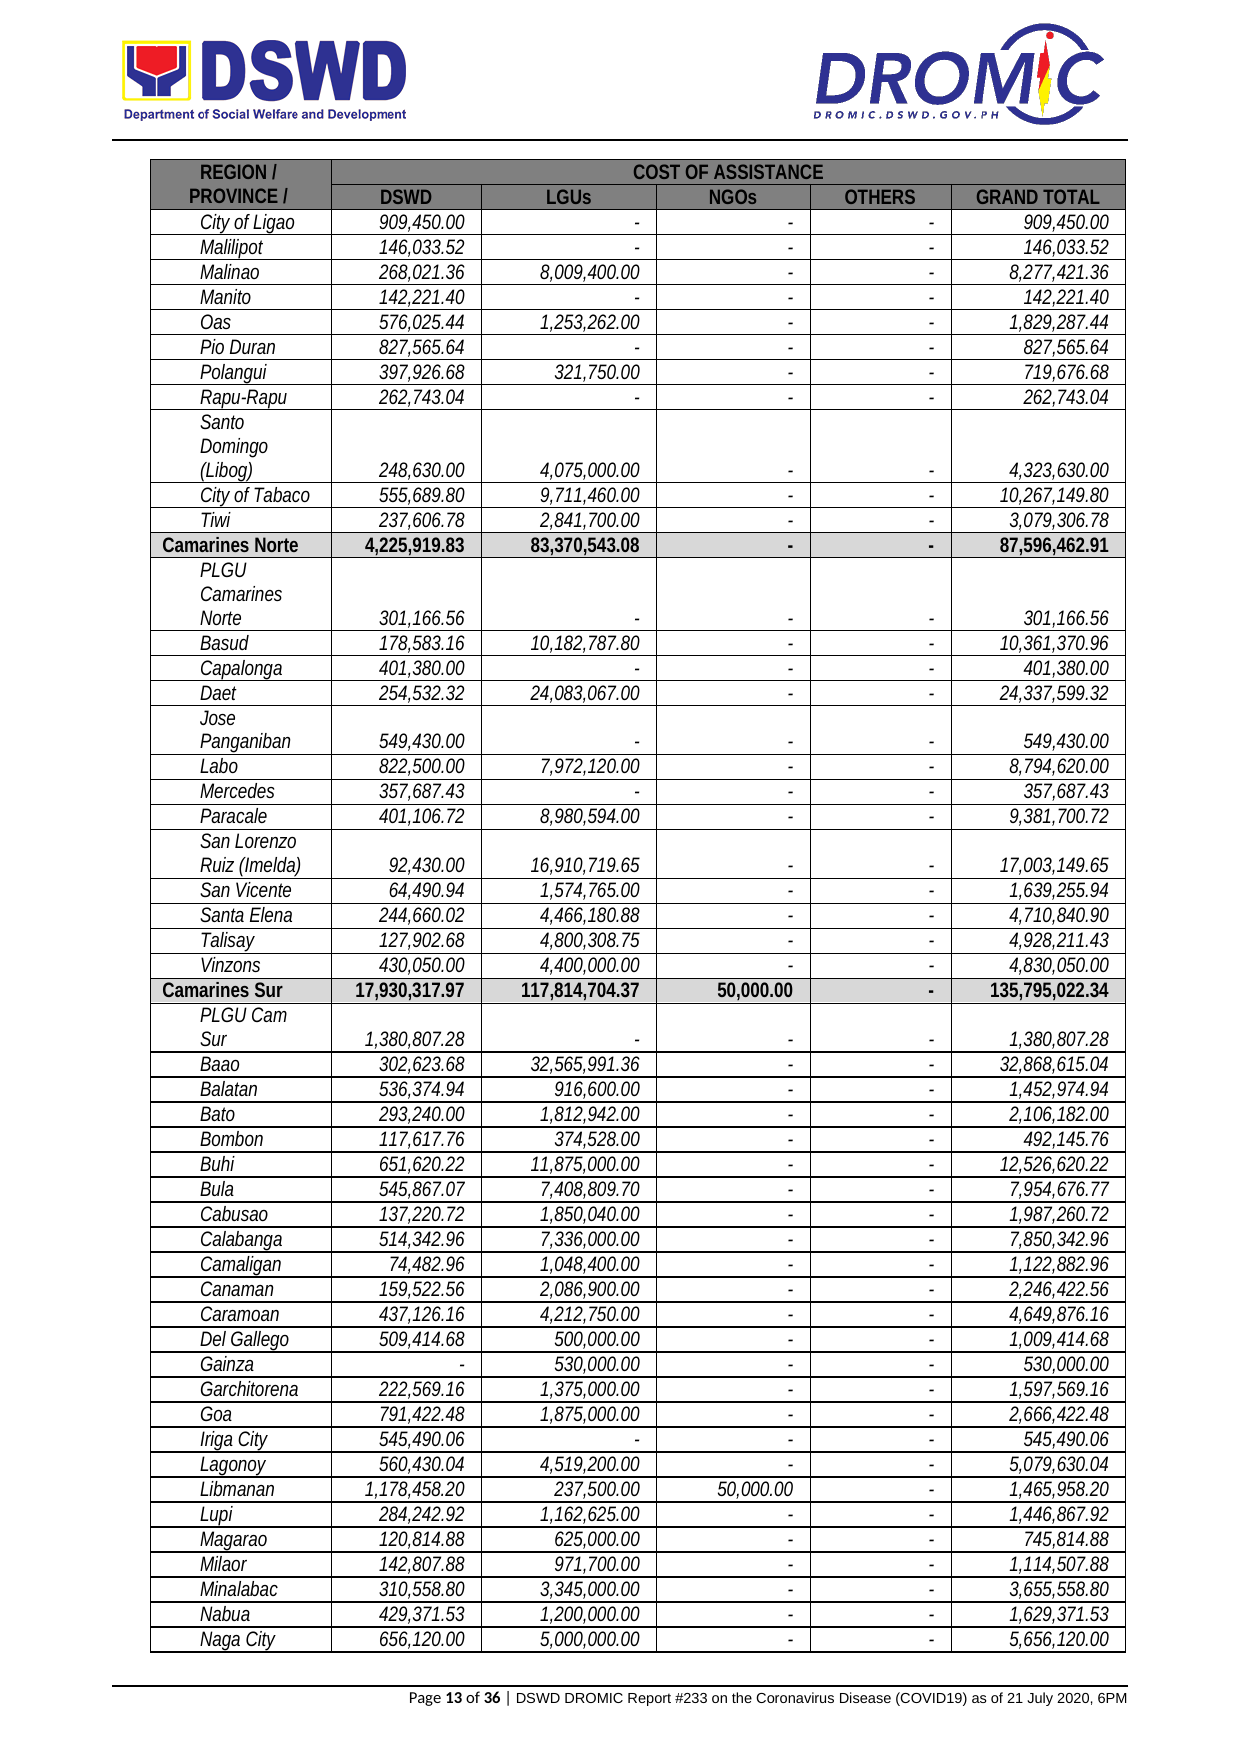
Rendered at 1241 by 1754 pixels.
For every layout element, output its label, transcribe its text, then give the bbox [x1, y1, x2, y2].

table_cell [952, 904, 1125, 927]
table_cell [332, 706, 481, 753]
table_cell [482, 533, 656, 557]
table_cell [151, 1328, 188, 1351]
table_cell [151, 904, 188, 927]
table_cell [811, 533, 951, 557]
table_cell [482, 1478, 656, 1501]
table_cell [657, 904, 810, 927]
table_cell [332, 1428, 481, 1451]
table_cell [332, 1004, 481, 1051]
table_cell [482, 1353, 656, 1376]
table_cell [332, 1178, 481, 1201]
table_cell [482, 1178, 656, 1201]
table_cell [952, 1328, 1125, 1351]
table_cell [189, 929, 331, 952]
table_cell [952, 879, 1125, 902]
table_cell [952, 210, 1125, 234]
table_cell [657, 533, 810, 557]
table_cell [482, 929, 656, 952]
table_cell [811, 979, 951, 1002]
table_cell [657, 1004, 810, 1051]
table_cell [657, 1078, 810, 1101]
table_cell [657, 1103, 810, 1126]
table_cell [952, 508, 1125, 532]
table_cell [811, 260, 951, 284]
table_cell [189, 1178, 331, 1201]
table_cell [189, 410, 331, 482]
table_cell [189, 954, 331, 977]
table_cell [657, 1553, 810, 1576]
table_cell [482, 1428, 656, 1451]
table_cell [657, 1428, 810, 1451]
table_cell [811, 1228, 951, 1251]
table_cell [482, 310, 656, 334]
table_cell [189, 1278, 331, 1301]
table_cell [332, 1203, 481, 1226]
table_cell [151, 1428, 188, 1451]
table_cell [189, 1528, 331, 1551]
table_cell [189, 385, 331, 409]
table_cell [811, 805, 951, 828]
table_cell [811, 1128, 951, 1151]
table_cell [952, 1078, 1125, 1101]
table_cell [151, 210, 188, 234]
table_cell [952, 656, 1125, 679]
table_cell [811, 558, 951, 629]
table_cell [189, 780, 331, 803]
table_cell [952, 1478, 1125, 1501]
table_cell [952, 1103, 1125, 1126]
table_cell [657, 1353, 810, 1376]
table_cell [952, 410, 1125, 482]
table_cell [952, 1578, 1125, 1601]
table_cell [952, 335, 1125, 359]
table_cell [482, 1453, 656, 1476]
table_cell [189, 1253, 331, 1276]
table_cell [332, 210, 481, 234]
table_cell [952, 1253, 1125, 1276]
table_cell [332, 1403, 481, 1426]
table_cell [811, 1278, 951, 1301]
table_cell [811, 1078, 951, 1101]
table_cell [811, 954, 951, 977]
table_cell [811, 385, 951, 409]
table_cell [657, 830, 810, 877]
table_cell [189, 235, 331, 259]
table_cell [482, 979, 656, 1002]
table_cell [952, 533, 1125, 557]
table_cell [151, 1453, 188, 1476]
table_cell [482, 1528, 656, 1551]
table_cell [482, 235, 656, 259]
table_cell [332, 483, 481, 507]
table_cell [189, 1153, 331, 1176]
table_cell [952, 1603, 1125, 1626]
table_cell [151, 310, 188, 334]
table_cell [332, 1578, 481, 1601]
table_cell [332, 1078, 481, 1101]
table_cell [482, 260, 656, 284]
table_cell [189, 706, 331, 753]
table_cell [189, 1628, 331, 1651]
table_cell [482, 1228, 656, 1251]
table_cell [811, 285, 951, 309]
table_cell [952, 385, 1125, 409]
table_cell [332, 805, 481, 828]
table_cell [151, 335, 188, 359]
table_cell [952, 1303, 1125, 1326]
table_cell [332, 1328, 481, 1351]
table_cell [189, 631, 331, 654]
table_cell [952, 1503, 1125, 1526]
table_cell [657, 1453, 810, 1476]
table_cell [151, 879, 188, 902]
picture [112, 37, 416, 125]
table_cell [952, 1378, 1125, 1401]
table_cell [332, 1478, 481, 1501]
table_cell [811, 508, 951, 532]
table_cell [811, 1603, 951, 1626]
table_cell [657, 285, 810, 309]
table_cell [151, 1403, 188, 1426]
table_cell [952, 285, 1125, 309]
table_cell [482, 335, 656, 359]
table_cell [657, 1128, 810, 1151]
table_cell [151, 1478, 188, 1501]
table_cell LGUs [482, 185, 656, 209]
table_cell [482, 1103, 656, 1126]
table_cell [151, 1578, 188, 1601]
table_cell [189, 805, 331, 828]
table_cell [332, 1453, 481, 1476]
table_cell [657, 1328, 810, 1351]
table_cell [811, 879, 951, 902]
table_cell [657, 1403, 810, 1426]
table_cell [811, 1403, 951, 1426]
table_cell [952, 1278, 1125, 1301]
table_cell NGOs [657, 185, 810, 209]
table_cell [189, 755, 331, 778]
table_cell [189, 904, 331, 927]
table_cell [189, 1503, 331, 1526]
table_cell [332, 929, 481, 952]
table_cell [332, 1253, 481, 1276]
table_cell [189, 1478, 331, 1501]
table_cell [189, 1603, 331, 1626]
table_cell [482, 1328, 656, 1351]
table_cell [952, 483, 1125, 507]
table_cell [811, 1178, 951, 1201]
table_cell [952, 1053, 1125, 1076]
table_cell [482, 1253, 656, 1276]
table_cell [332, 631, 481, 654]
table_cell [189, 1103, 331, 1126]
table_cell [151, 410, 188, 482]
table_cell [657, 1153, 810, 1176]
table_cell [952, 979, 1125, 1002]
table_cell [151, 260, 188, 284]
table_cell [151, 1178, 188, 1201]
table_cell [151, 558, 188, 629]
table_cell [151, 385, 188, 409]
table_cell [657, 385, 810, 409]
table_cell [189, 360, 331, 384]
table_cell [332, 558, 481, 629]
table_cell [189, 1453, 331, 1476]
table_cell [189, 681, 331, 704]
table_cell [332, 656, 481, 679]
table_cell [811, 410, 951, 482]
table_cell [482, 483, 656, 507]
table_header REGION / PROVINCE / MUNICIPALITY [151, 160, 331, 209]
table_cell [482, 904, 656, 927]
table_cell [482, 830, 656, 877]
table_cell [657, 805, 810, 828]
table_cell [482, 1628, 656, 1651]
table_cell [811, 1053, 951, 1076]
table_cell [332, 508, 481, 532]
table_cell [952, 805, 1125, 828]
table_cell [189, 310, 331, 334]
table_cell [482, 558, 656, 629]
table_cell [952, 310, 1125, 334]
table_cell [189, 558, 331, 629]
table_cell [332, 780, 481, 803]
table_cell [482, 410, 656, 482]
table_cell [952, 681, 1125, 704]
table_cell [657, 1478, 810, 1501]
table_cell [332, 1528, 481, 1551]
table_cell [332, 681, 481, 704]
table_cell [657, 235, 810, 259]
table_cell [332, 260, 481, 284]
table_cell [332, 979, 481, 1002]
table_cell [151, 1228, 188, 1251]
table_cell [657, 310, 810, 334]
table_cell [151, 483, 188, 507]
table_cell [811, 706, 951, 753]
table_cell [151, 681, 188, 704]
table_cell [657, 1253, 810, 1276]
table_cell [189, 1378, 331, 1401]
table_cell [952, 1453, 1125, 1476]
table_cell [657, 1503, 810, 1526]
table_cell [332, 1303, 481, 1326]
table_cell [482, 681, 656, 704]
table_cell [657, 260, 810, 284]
table_cell DSWD [332, 185, 481, 209]
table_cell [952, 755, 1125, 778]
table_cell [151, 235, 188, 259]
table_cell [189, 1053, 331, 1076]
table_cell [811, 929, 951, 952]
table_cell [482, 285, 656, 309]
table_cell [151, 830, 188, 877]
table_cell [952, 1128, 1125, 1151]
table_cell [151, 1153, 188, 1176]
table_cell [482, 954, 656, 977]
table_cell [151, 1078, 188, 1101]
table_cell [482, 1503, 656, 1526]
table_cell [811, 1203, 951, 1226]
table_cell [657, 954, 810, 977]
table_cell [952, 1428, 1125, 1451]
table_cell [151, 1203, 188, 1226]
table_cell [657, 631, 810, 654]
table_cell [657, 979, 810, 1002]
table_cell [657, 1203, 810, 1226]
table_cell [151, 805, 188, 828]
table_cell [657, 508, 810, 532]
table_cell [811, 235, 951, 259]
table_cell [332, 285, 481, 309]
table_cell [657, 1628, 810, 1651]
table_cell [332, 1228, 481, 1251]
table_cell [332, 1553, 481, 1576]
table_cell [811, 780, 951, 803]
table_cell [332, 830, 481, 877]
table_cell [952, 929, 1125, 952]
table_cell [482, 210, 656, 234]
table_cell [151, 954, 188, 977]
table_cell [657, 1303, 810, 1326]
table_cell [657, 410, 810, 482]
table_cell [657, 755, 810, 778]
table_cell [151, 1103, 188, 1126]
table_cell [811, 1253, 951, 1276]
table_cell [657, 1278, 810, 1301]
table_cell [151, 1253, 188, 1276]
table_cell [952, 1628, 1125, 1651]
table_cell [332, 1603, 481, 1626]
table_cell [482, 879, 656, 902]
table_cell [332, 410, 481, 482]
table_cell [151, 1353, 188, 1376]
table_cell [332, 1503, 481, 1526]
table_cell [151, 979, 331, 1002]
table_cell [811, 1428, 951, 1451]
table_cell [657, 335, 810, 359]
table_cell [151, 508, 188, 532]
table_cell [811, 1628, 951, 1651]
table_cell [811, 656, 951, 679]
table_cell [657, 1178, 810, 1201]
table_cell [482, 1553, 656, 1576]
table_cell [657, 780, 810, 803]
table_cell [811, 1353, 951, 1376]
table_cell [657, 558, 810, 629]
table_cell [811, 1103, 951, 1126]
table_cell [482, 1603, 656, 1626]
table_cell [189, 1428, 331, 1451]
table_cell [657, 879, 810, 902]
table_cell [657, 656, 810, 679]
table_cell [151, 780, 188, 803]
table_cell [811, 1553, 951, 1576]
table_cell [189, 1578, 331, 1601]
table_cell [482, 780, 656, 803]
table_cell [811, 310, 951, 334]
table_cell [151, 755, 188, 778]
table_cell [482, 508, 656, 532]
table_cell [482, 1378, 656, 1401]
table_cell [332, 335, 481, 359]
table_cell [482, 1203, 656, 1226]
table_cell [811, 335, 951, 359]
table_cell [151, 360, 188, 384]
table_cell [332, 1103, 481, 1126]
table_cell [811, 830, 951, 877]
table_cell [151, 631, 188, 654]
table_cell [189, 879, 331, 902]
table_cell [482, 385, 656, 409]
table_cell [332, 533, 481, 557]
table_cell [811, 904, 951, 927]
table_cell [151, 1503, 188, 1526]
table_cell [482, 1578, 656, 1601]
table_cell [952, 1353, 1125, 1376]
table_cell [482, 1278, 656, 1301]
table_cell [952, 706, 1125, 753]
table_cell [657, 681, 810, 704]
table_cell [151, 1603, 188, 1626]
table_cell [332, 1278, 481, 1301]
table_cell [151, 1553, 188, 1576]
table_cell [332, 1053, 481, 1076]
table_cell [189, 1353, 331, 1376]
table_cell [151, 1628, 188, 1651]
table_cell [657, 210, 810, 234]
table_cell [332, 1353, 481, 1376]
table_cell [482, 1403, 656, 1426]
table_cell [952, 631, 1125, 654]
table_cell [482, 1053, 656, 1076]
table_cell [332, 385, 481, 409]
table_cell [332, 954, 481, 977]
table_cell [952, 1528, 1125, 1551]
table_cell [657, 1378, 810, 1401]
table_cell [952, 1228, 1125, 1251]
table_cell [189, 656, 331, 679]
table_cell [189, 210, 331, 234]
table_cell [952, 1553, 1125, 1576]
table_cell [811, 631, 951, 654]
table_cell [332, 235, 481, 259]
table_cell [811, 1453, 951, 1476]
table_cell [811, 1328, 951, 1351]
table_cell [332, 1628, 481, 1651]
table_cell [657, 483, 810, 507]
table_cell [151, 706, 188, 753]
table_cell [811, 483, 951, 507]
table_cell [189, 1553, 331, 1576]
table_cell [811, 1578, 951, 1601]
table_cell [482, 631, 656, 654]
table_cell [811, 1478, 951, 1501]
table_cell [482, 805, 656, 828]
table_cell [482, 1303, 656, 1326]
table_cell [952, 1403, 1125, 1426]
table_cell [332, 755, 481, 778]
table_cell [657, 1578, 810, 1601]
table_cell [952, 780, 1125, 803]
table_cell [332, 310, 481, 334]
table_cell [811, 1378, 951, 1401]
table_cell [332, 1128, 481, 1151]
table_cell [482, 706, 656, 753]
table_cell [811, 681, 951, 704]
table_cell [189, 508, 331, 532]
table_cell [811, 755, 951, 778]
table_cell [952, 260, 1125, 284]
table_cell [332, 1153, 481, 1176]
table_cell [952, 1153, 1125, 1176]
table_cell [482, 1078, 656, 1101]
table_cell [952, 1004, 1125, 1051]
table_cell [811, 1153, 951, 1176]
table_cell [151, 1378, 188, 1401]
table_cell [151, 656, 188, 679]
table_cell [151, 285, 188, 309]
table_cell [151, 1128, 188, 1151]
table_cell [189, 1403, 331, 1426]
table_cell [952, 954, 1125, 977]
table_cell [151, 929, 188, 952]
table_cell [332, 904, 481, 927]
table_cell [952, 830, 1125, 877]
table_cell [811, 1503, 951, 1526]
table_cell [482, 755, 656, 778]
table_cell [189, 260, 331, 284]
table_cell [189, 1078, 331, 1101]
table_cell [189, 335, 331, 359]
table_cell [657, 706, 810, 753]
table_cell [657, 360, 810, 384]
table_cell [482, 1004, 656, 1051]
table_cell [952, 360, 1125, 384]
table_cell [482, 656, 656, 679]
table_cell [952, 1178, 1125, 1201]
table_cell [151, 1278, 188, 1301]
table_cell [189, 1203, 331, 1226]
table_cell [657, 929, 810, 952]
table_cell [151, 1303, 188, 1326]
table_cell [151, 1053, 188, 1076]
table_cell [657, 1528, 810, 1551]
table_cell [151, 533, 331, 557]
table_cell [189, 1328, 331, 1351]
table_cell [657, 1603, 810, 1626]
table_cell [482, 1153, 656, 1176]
table_cell OTHERS [811, 185, 951, 209]
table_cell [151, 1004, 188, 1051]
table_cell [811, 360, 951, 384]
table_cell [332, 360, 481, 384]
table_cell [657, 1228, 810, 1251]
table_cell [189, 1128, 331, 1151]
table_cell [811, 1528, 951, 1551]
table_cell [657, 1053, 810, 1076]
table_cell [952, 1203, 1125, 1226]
picture [781, 23, 1133, 125]
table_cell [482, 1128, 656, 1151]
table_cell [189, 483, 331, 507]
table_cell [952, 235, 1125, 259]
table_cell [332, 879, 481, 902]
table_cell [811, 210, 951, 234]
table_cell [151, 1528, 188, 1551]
table_header COST OF ASSISTANCE [332, 160, 1125, 184]
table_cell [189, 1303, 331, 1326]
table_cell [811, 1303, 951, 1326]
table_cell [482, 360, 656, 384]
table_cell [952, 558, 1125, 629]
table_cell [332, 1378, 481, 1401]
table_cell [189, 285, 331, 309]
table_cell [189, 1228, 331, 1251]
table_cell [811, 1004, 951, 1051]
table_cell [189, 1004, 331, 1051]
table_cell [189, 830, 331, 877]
table_cell GRAND TOTAL [952, 185, 1125, 209]
